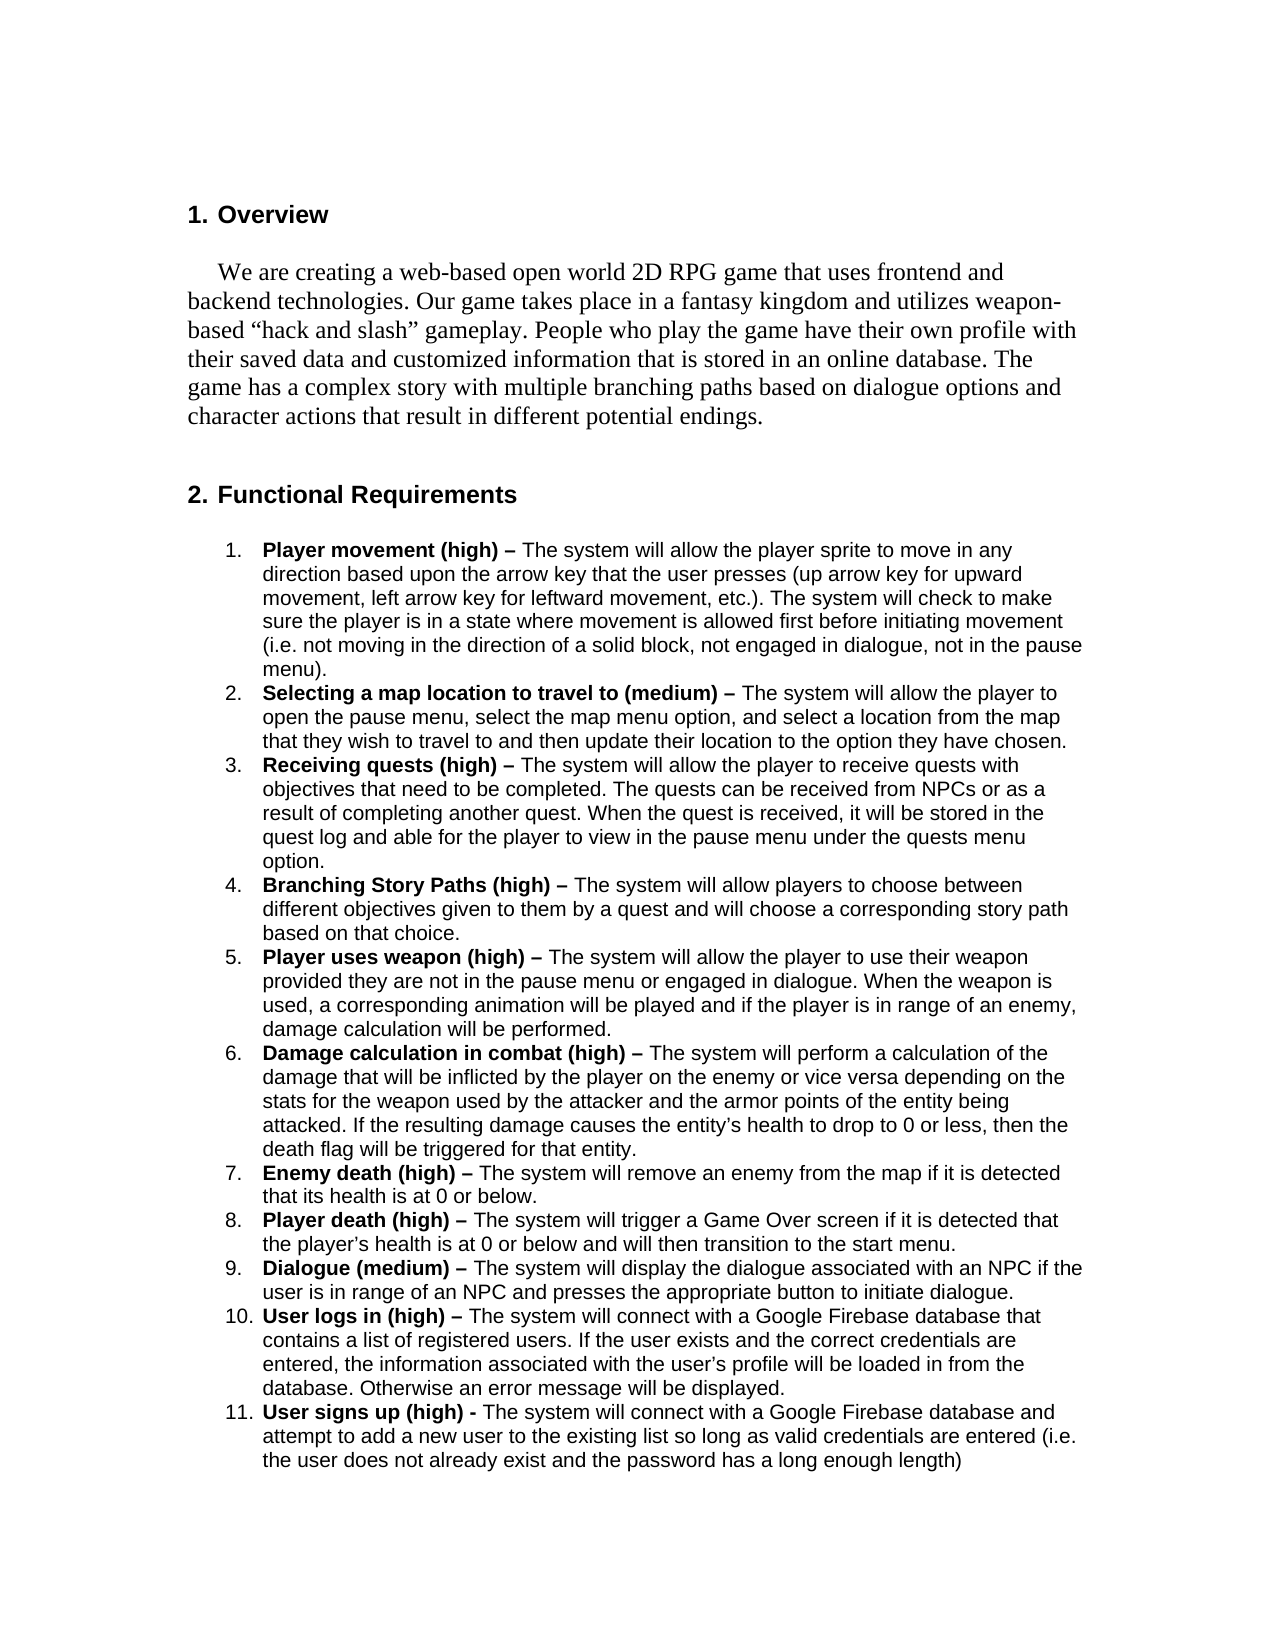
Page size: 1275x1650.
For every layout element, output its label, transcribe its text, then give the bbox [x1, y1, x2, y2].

list Branching Story Paths (high) – The system will allow players to choose between different objectives given to them by a quest and will choose a corresponding story path based on that choice. [225, 873, 1087, 945]
list Enemy death (high) – The system will remove an enemy from the map if it is detected that its health is at 0 or below. [225, 1160, 1087, 1208]
subtitle Functional Requirements [187, 480, 1087, 509]
list Player movement (high) – The system will allow the player sprite to move in any direction based upon the arrow key that the user presses (up arrow key for upward movement, left arrow key for leftward movement, etc.). The system will check to make sure the player is in a state where movement is allowed first before initiating movement (i.e. not moving in the direction of a solid block, not engaged in dialogue, not in the pause menu). [225, 537, 1087, 681]
list Dialogue (medium) – The system will display the dialogue associated with an NPC if the user is in range of an NPC and presses the appropriate button to initiate dialogue. [225, 1256, 1087, 1304]
list User signs up (high) - The system will connect with a Google Firebase database and attempt to add a new user to the existing list so long as valid credentials are entered (i.e. the user does not already exist and the password has a long enough length) [225, 1400, 1087, 1472]
list Receiving quests (high) – The system will allow the player to receive quests with objectives that need to be completed. The quests can be received from NPCs or as a result of completing another quest. When the quest is received, it will be stored in the quest log and able for the player to view in the pause menu under the quests menu option. [225, 753, 1087, 873]
list Player uses weapon (high) – The system will allow the player to use their weapon provided they are not in the pause menu or engaged in dialogue. When the weapon is used, a corresponding animation will be played and if the player is in range of an enemy, damage calculation will be performed. [225, 945, 1087, 1041]
list Player death (high) – The system will trigger a Game Over screen if it is detected that the player’s health is at 0 or below and will then transition to the start menu. [225, 1208, 1087, 1256]
list Damage calculation in combat (high) – The system will perform a calculation of the damage that will be inflicted by the player on the enemy or vice versa depending on the stats for the weapon used by the attacker and the armor points of the entity being attacked. If the resulting damage causes the entity’s health to drop to 0 or less, then the death flag will be triggered for that entity. [225, 1041, 1087, 1160]
list Selecting a map location to travel to (medium) – The system will allow the player to open the pause menu, select the map menu option, and select a location from the map that they wish to travel to and then update their location to the option they have chosen. [225, 681, 1087, 753]
text We are creating a web-based open world 2D RPG game that uses frontend and backend technologies. Our game takes place in a fantasy kingdom and utilizes weapon-based “hack and slash” gameplay. People who play the game have their own profile with their saved data and customized information that is stored in an online database. The game has a complex story with multiple branching paths based on dialogue options and character actions that result in different potential endings. [187, 257, 1087, 430]
subtitle Overview [187, 200, 1087, 229]
list User logs in (high) – The system will connect with a Google Firebase database that contains a list of registered users. If the user exists and the correct credentials are entered, the information associated with the user’s profile will be loaded in from the database. Otherwise an error message will be displayed. [225, 1304, 1087, 1400]
